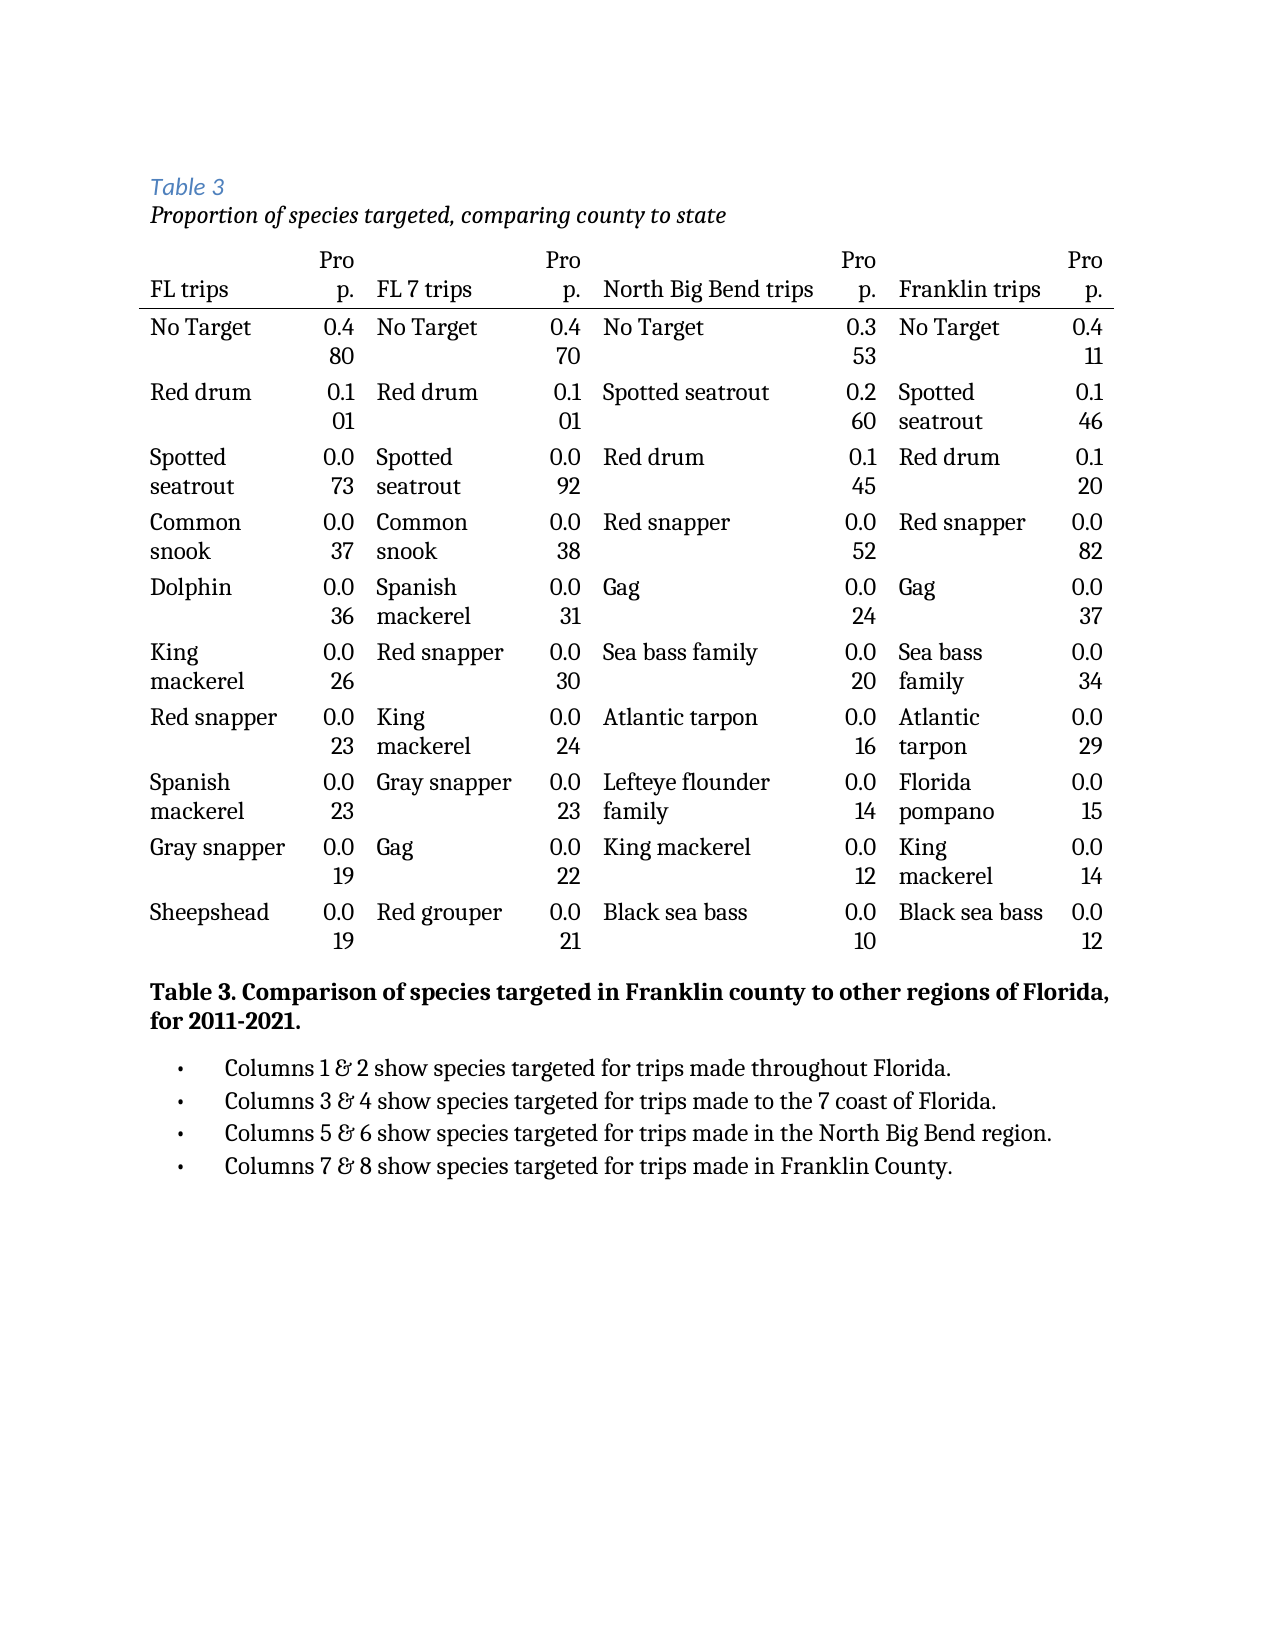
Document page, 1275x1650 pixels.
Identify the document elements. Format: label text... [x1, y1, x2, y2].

table_cell Red snapper [592, 504, 828, 569]
table_cell King mackerel [592, 829, 828, 894]
table_cell 0.022 [533, 829, 592, 894]
table_cell 0.023 [306, 699, 365, 764]
table_cell 0.019 [306, 894, 365, 959]
table_cell Red drum [887, 439, 1054, 504]
table_cell 0.073 [306, 439, 365, 504]
subtitle Table 3 [150, 171, 1125, 201]
table_cell Gag [592, 569, 828, 634]
table_header Prop. [533, 243, 592, 308]
table_cell 0.146 [1055, 374, 1114, 439]
table_cell Gray snapper [365, 764, 533, 829]
table_cell Black sea bass [592, 894, 828, 959]
table_cell Spotted seatrout [365, 439, 533, 504]
table_cell Red grouper [365, 894, 533, 959]
table_cell Common snook [139, 504, 306, 569]
table_cell Red snapper [365, 634, 533, 699]
table_cell Gag [887, 569, 1054, 634]
table_cell 0.353 [828, 309, 887, 374]
table_cell 0.120 [1055, 439, 1114, 504]
table_cell 0.031 [533, 569, 592, 634]
table_cell 0.030 [533, 634, 592, 699]
table_cell 0.021 [533, 894, 592, 959]
table_cell No Target [592, 309, 828, 374]
table_cell 0.037 [306, 504, 365, 569]
table_cell Spanish mackerel [365, 569, 533, 634]
table_cell 0.019 [306, 829, 365, 894]
table_cell No Target [365, 309, 533, 374]
table_cell 0.411 [1055, 309, 1114, 374]
list Columns 3 & 4 show species targeted for trips made to the 7 coast of Florida. [175, 1087, 1125, 1115]
table_cell 0.092 [533, 439, 592, 504]
table_cell 0.016 [828, 699, 887, 764]
table_cell 0.101 [306, 374, 365, 439]
table_cell Gray snapper [139, 829, 306, 894]
table_cell 0.015 [1055, 764, 1114, 829]
table_header Prop. [1055, 243, 1114, 308]
table_cell Spotted seatrout [592, 374, 828, 439]
table_cell 0.023 [306, 764, 365, 829]
table_cell Red drum [592, 439, 828, 504]
table_cell 0.034 [1055, 634, 1114, 699]
table_header FL 7 trips [365, 243, 533, 308]
table_cell Lefteye flounder family [592, 764, 828, 829]
list Columns 1 & 2 show species targeted for trips made throughout Florida. [175, 1054, 1125, 1083]
table_cell 0.029 [1055, 699, 1114, 764]
table_cell 0.038 [533, 504, 592, 569]
table_cell 0.480 [306, 309, 365, 374]
table_cell 0.082 [1055, 504, 1114, 569]
table_cell 0.026 [306, 634, 365, 699]
table_cell 0.145 [828, 439, 887, 504]
table_cell 0.010 [828, 894, 887, 959]
table_cell Red snapper [887, 504, 1054, 569]
table_cell King mackerel [139, 634, 306, 699]
table_cell 0.037 [1055, 569, 1114, 634]
table_header Prop. [828, 243, 887, 308]
table_cell King mackerel [887, 829, 1054, 894]
table_cell 0.024 [533, 699, 592, 764]
table_cell Dolphin [139, 569, 306, 634]
table_cell Sea bass family [592, 634, 828, 699]
list Columns 7 & 8 show species targeted for trips made in Franklin County. [175, 1152, 1125, 1180]
table_cell 0.052 [828, 504, 887, 569]
table_cell 0.260 [828, 374, 887, 439]
list Columns 5 & 6 show species targeted for trips made in the North Big Bend region. [175, 1119, 1125, 1148]
table_cell Sheepshead [139, 894, 306, 959]
table_cell 0.023 [533, 764, 592, 829]
text Proportion of species targeted, comparing county to state [150, 201, 1125, 230]
table_cell 0.014 [1055, 829, 1114, 894]
table_cell 0.012 [1055, 894, 1114, 959]
text Table 3. Comparison of species targeted in Franklin county to other regions of Florida, for 2011-2021. [150, 978, 1125, 1035]
table_header Franklin trips [887, 243, 1054, 308]
table_cell Atlantic tarpon [592, 699, 828, 764]
table_cell King mackerel [365, 699, 533, 764]
table_cell 0.036 [306, 569, 365, 634]
table_cell No Target [887, 309, 1054, 374]
table_cell Spotted seatrout [887, 374, 1054, 439]
table_cell Gag [365, 829, 533, 894]
table_cell 0.024 [828, 569, 887, 634]
table_header FL trips [139, 243, 306, 308]
table_cell Sea bass family [887, 634, 1054, 699]
table_cell 0.101 [533, 374, 592, 439]
table_cell 0.470 [533, 309, 592, 374]
table_cell No Target [139, 309, 306, 374]
table_header North Big Bend trips [592, 243, 828, 308]
table_cell Common snook [365, 504, 533, 569]
table_cell Atlantic tarpon [887, 699, 1054, 764]
table_cell Black sea bass [887, 894, 1054, 959]
table_cell Spanish mackerel [139, 764, 306, 829]
table_cell 0.020 [828, 634, 887, 699]
table_cell Red drum [365, 374, 533, 439]
table_cell Red snapper [139, 699, 306, 764]
table_cell 0.012 [828, 829, 887, 894]
table_header Prop. [306, 243, 365, 308]
table_cell Spotted seatrout [139, 439, 306, 504]
table_cell 0.014 [828, 764, 887, 829]
table_cell Red drum [139, 374, 306, 439]
table_cell Florida pompano [887, 764, 1054, 829]
